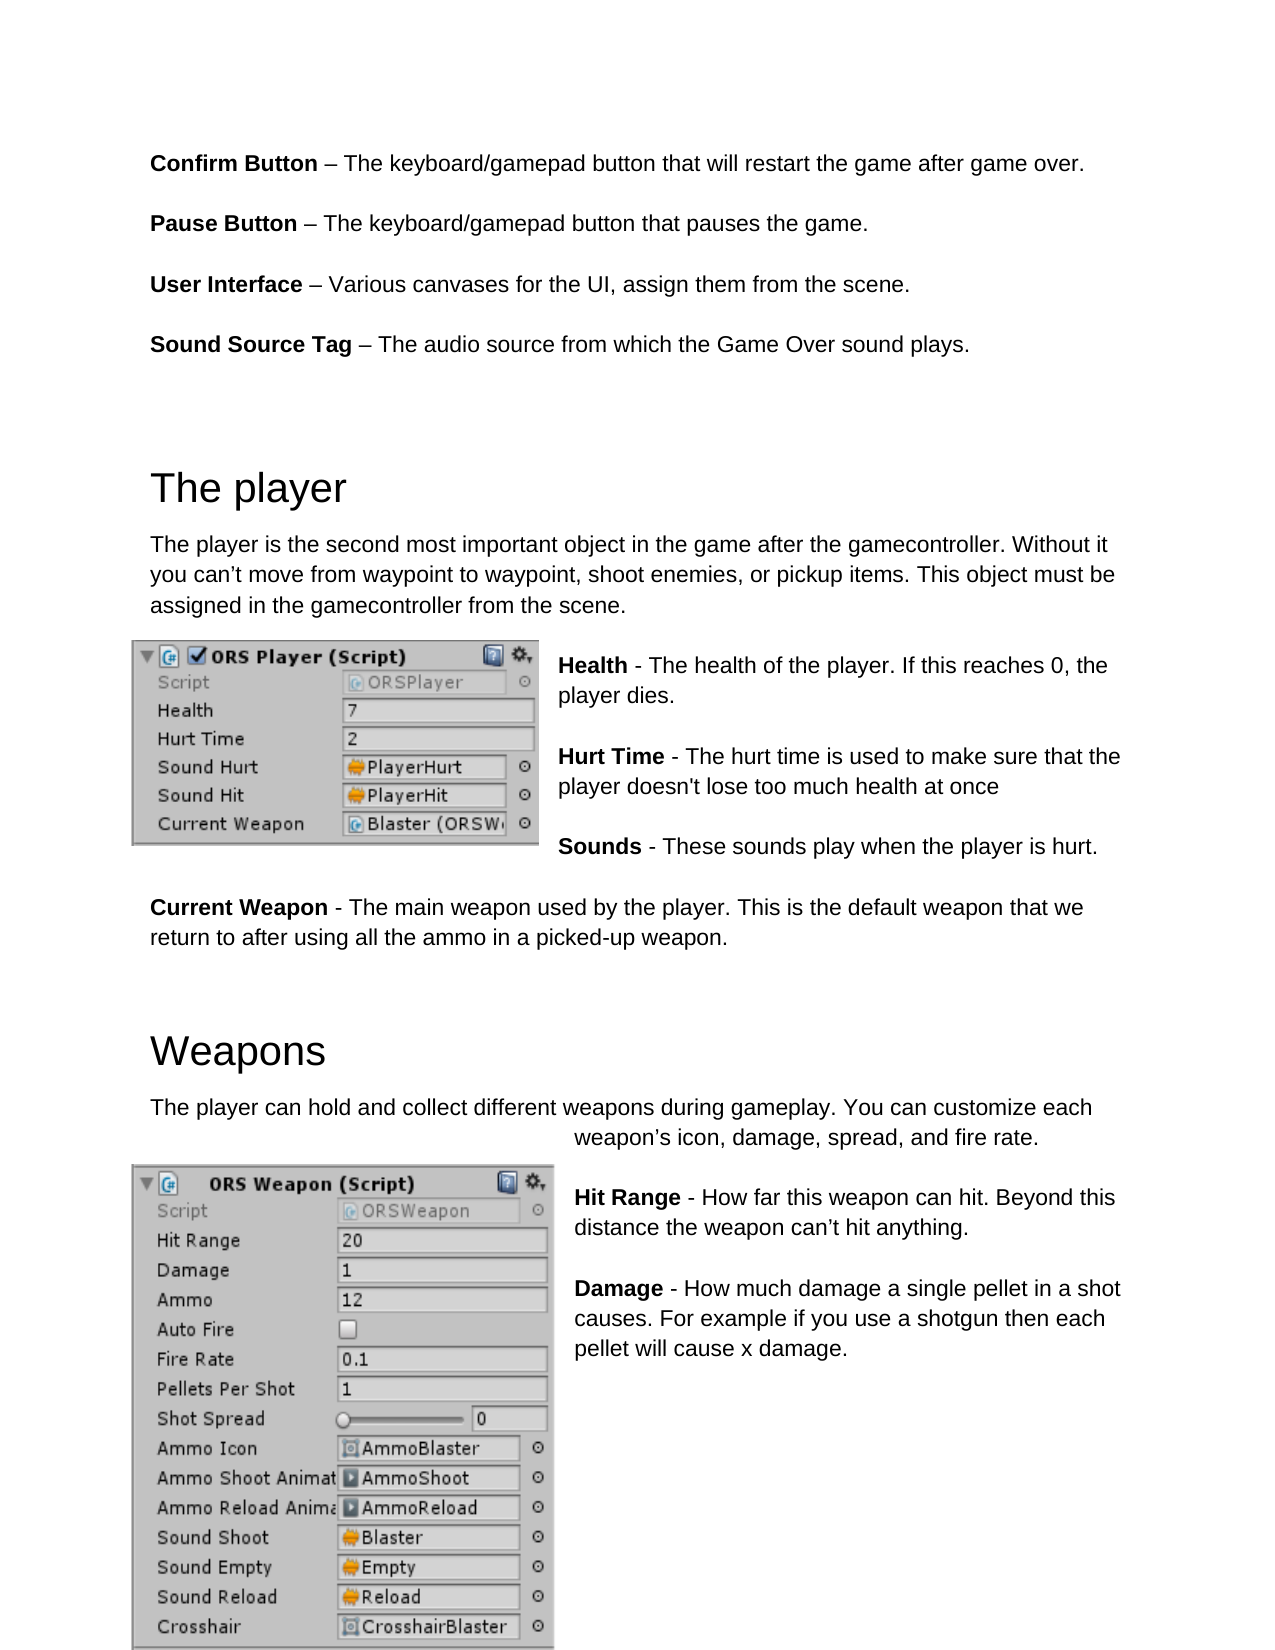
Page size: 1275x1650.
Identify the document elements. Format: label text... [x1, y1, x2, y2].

text Hurt Time - The hurt time is used to make sure that the player doesn't lose too much health at once [539, 743, 1125, 799]
text Sounds - These sounds play when the player is hurt. [150, 833, 1125, 859]
subtitle The player [150, 463, 1125, 511]
text Hit Range - How far this weapon can hit. Beyond this distance the weapon can’t hit anything. [556, 1184, 1125, 1241]
text User Interface – Various canvases for the UI, assign them from the scene. [150, 271, 1125, 297]
text Current Weapon - The main weapon used by the player. This is the default weapon that we return to after using all the ammo in a picked-up weapon. [150, 894, 1125, 950]
text The player is the second most important object in the game after the gamecontroller. Without it you can’t move from waypoint to waypoint, shoot enemies, or pickup items. This object must be assigned in the gamecontroller from the scene. [150, 531, 1125, 618]
text The player can hold and collect different weapons during gameplay. You can customize each weapon’s icon, damage, spread, and fire rate. [150, 1093, 1125, 1150]
text Pause Button – The keyboard/gamepad button that pauses the game. [150, 210, 1125, 237]
text Health - The health of the player. If this reaches 0, the player dies. [539, 652, 1125, 708]
text Confirm Button – The keyboard/gamepad button that will restart the game after game over. [150, 150, 1125, 176]
text Damage - How much damage a single pellet in a shot causes. For example if you use a shotgun then each pellet will cause x damage. [556, 1275, 1125, 1362]
picture [131, 1164, 556, 1650]
text Sound Source Tag – The audio source from which the Game Over sound plays. [150, 331, 1125, 358]
picture [131, 640, 539, 846]
subtitle Weapons [150, 1026, 1125, 1074]
